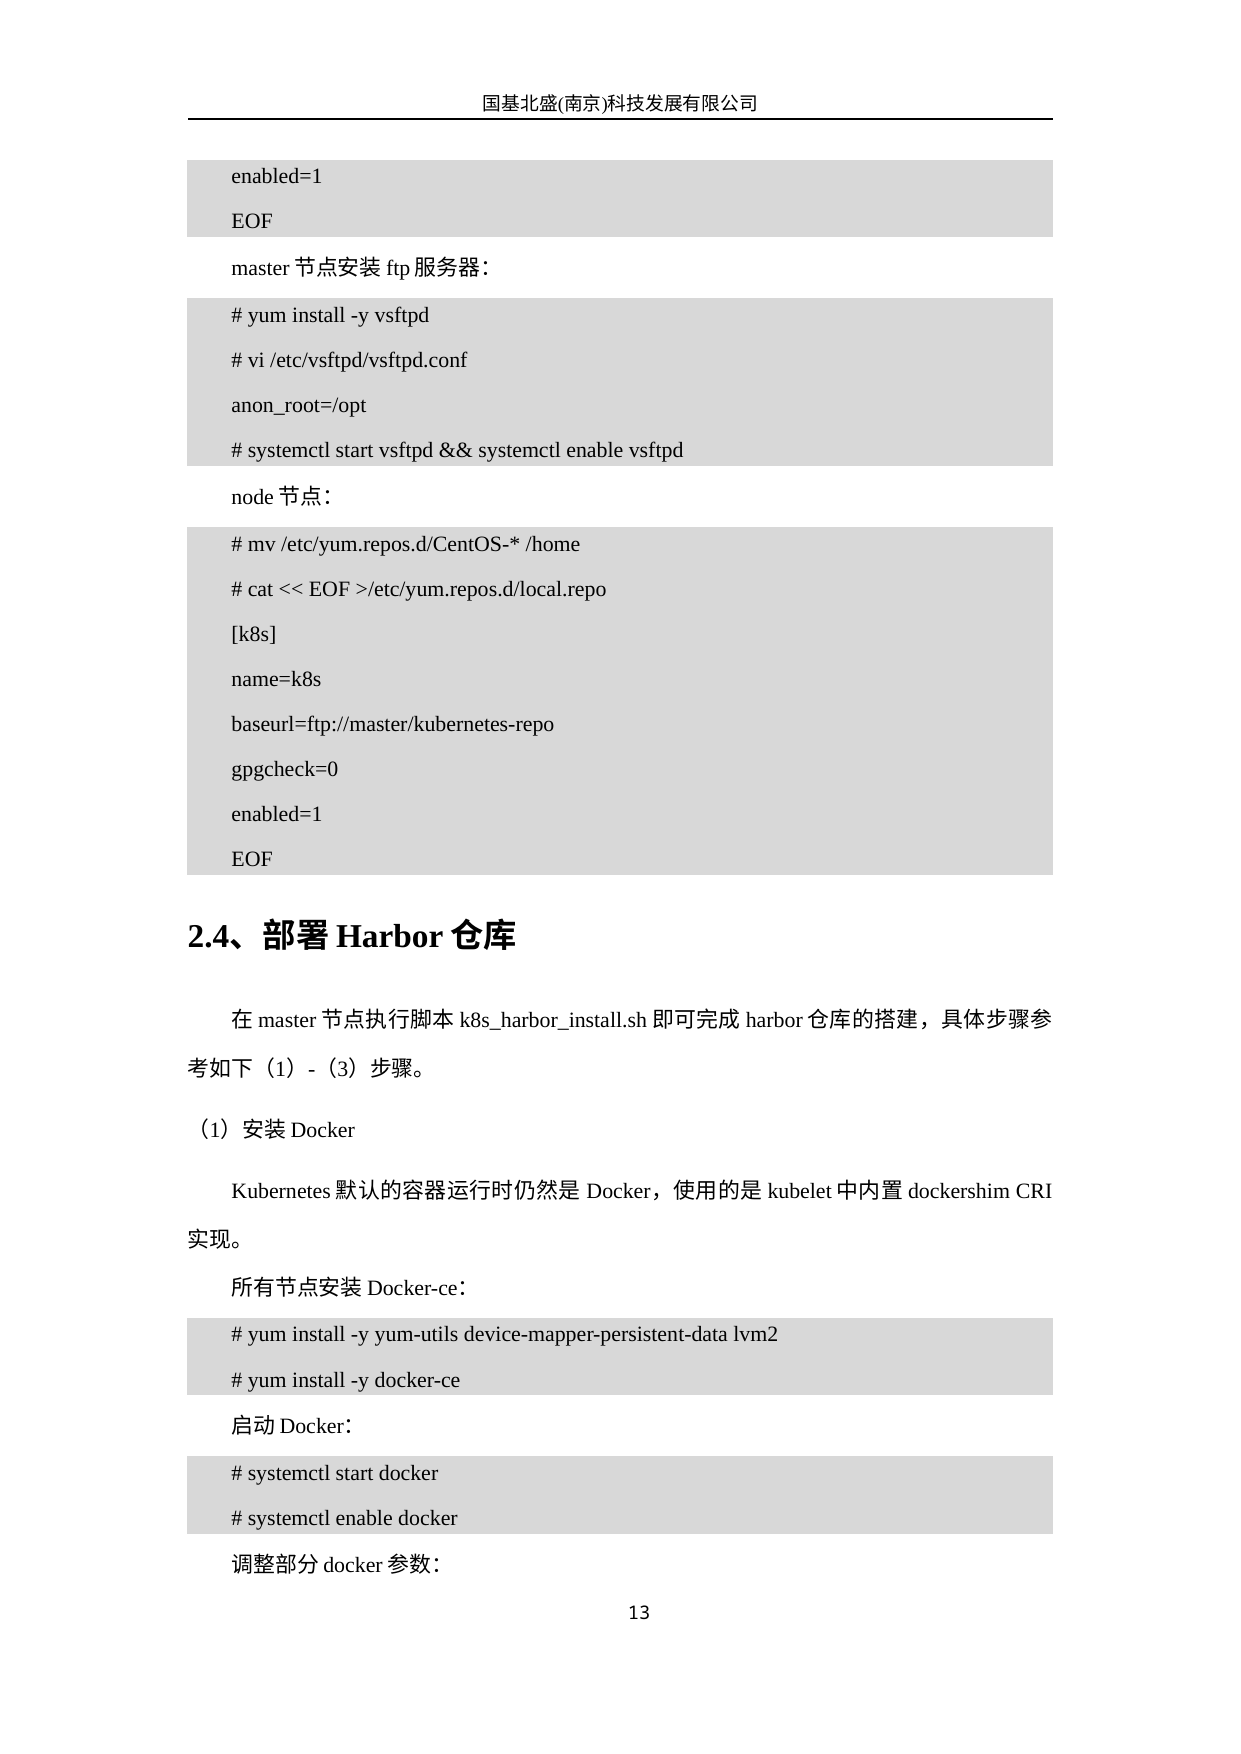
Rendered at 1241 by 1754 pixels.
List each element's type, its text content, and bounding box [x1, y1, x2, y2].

text 调整部分docker参数： [187, 1547, 1053, 1579]
text [k8s] [187, 617, 1053, 650]
text gpgcheck=0 [187, 753, 1053, 785]
text Kubernetes默认的容器运行时仍然是Docker，使用的是kubelet中内置dockershim CRI实现。 [187, 1172, 1053, 1254]
subtitle （1）安装Docker [187, 1112, 1053, 1144]
text 在master节点执行脚本k8s_harbor_install.sh即可完成harbor仓库的搭建，具体步骤参考如下（1）-（3）步骤。 [187, 1002, 1053, 1083]
text # mv /etc/yum.repos.d/CentOS-* /home [187, 527, 1053, 559]
text # vi /etc/vsftpd/vsftpd.conf [187, 343, 1053, 376]
text 启动Docker： [187, 1408, 1053, 1441]
text 所有节点安装Docker-ce： [187, 1269, 1053, 1302]
text # systemctl start docker [187, 1456, 1053, 1489]
text node节点： [187, 479, 1053, 511]
text EOF [187, 843, 1053, 875]
text EOF [187, 205, 1053, 237]
text name=k8s [187, 662, 1053, 695]
text enabled=1 [187, 160, 1053, 192]
text # yum install -y yum-utils device-mapper-persistent-data lvm2 [187, 1318, 1053, 1350]
text master节点安装ftp服务器： [187, 250, 1053, 282]
text anon_root=/opt [187, 388, 1053, 421]
text # cat << EOF >/etc/yum.repos.d/local.repo [187, 572, 1053, 605]
text # yum install -y vsftpd [187, 298, 1053, 331]
text enabled=1 [187, 798, 1053, 830]
text # systemctl start vsftpd && systemctl enable vsftpd [187, 434, 1053, 466]
subtitle 2.4、部署Harbor仓库 [187, 900, 1053, 965]
text # yum install -y docker-ce [187, 1363, 1053, 1395]
text baseurl=ftp://master/kubernetes-repo [187, 707, 1053, 740]
text # systemctl enable docker [187, 1501, 1053, 1534]
